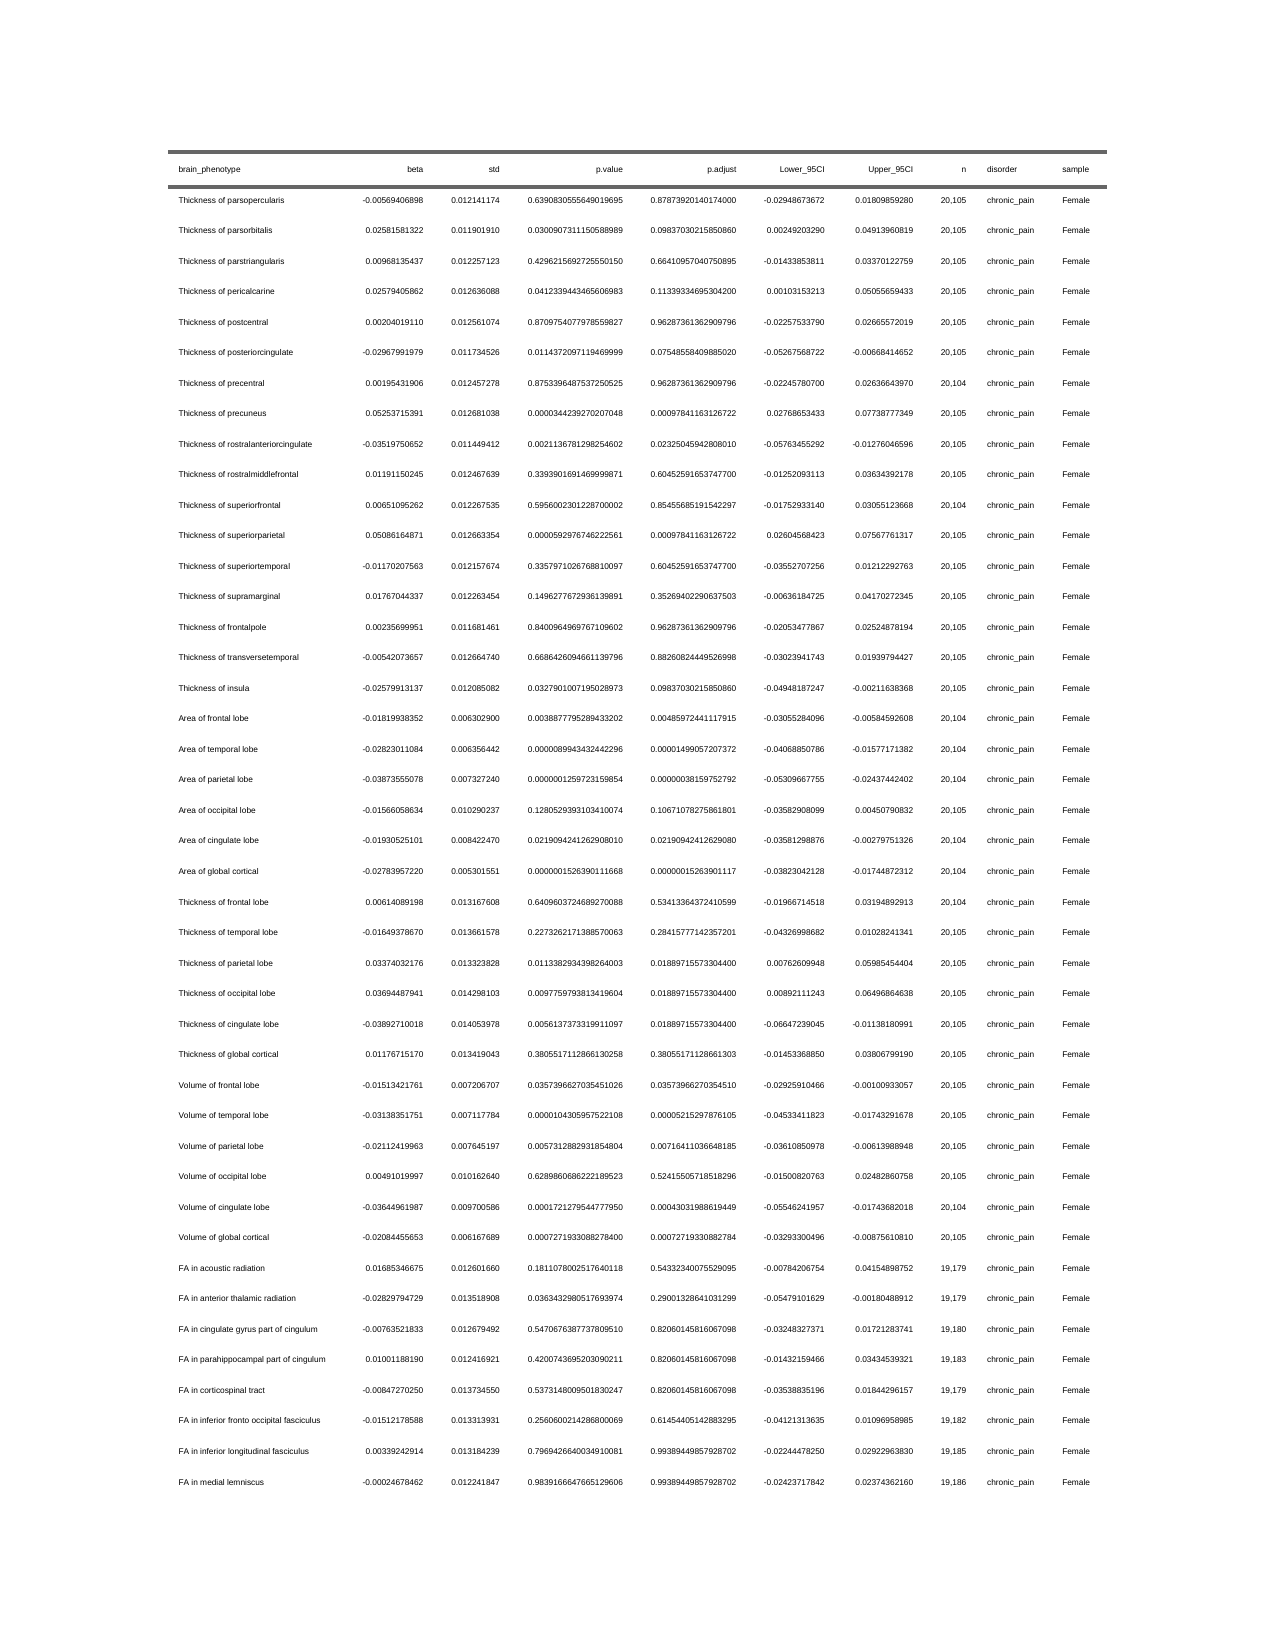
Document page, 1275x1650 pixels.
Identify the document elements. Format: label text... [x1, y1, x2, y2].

table_header Lower_95CI [746, 154, 835, 185]
table_header Upper_95CI [835, 154, 923, 185]
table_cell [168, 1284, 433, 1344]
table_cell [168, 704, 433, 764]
table_header brain_phenotype [168, 154, 345, 185]
table_header p.value [510, 154, 633, 185]
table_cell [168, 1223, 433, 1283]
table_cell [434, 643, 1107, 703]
table_header beta [345, 154, 433, 185]
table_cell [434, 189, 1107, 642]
table_header std [434, 154, 510, 185]
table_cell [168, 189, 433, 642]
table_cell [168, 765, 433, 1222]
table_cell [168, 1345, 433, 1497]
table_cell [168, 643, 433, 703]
table_header p.adjust [633, 154, 746, 185]
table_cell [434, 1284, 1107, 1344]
table_header sample [1052, 154, 1107, 185]
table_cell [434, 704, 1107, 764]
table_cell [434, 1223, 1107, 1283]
table_header n [923, 154, 976, 185]
table_header disorder [976, 154, 1052, 185]
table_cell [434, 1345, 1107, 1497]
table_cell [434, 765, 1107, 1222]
